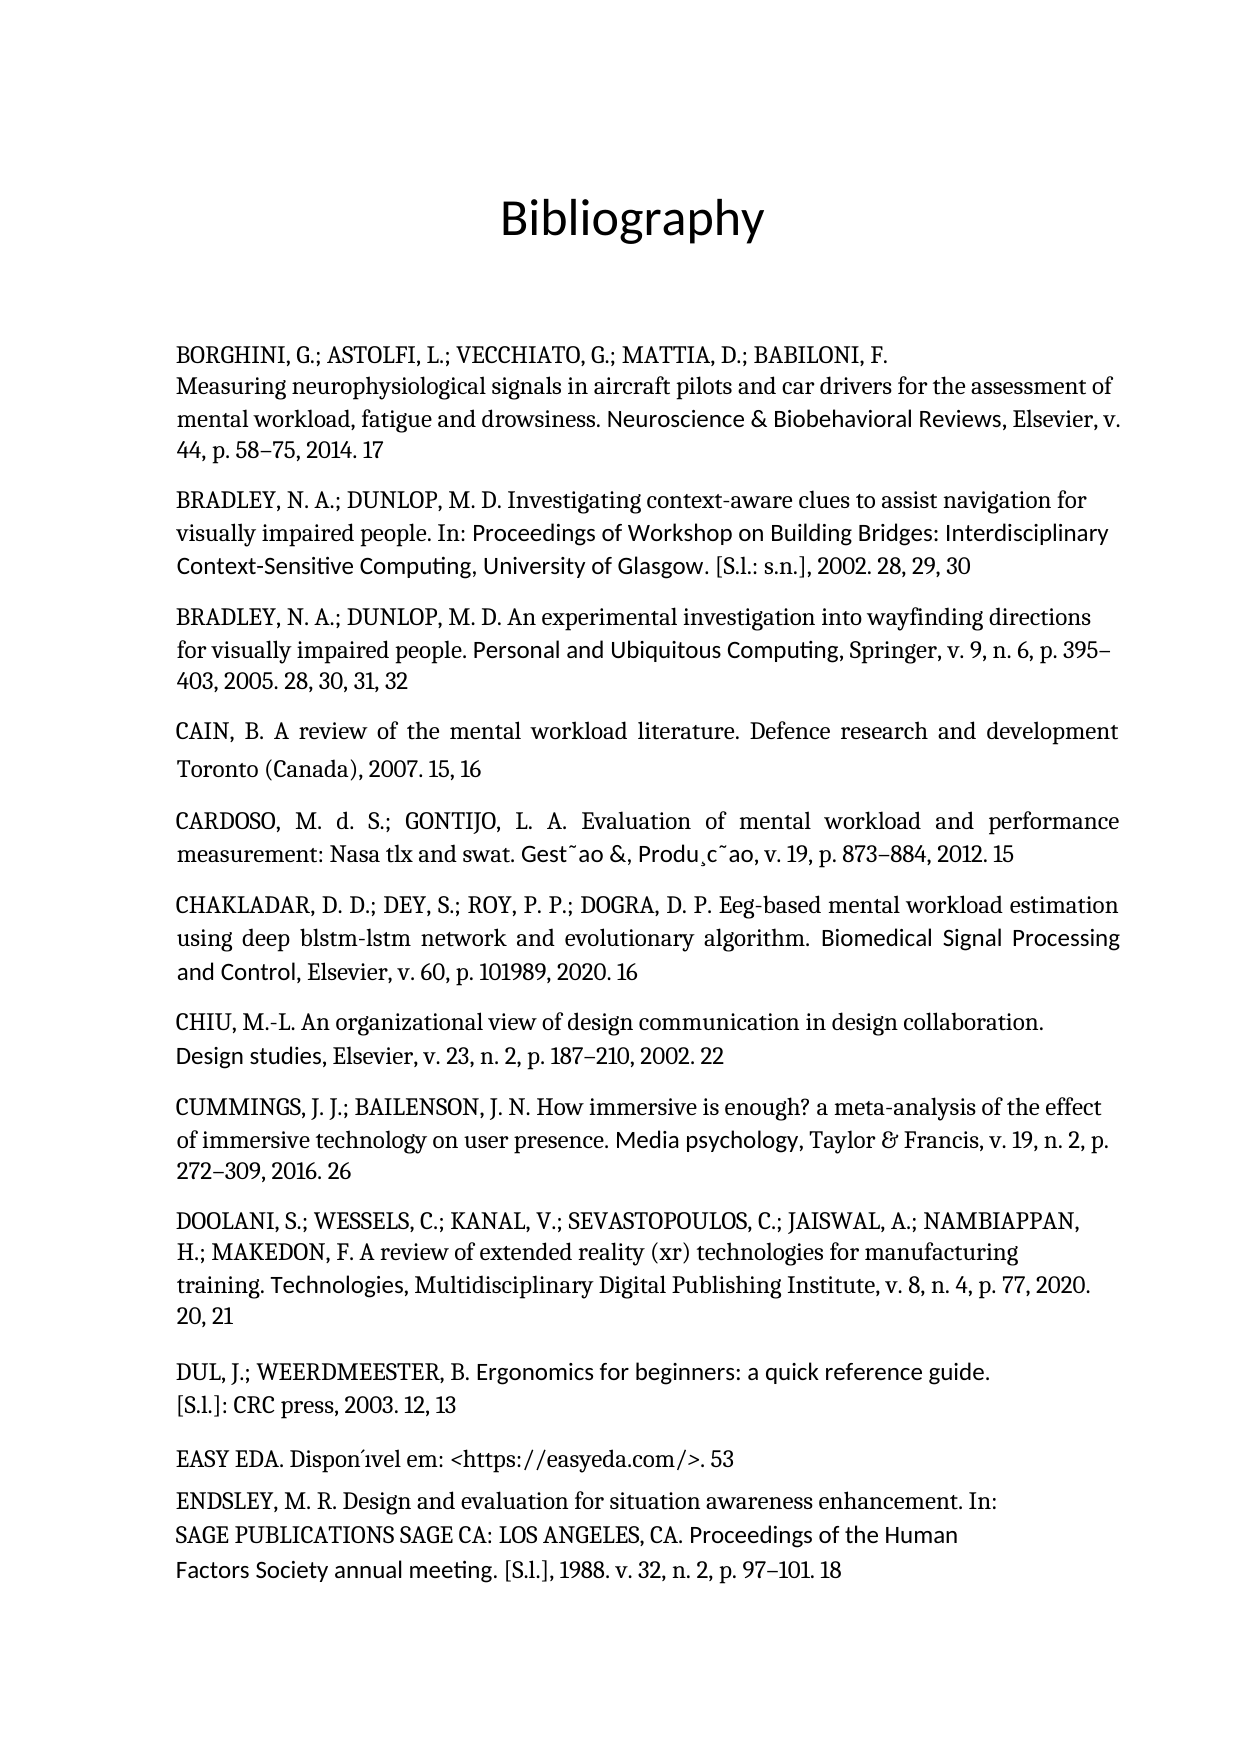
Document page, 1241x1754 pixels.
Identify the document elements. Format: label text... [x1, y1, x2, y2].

text CUMMINGS, J. J.; BAILENSON, J. N. How immersive is enough? a meta-analysis of the effect of immersive technology on user presence. Media psychology, Taylor & Francis, v. 19, n. 2, p. 272–309, 2016. 26 [176, 1093, 1121, 1185]
text BRADLEY, N. A.; DUNLOP, M. D. An experimental investigation into wayfinding directions for visually impaired people. Personal and Ubiquitous Computing, Springer, v. 9, n. 6, p. 395–403, 2005. 28, 30, 31, 32 [176, 603, 1121, 695]
text BORGHINI, G.; ASTOLFI, L.; VECCHIATO, G.; MATTIA, D.; BABILONI, F. [176, 341, 1121, 369]
text Factors Society annual meeting. [S.l.], 1988. v. 32, n. 2, p. 97–101. 18 [176, 1554, 1121, 1584]
text BRADLEY, N. A.; DUNLOP, M. D. Investigating context-aware clues to assist navigation for visually impaired people. In: Proceedings of Workshop on Building Bridges: Interdisciplinary Context-Sensitive Computing, University of Glasgow. [S.l.: s.n.], 2002. 28, 29, 30 [176, 486, 1121, 581]
text ENDSLEY, M. R. Design and evaluation for situation awareness enhancement. In: [176, 1487, 1121, 1516]
text CARDOSO, M. d. S.; GONTIJO, L. A. Evaluation of mental workload and performance measurement: Nasa tlx and swat. Gest˜ao &, Produ¸c˜ao, v. 19, p. 873–884, 2012. 15 [176, 807, 1121, 869]
text CHAKLADAR, D. D.; DEY, S.; ROY, P. P.; DOGRA, D. P. Eeg-based mental workload estimation using deep blstm-lstm network and evolutionary algorithm. Biomedical Signal Processing and Control, Elsevier, v. 60, p. 101989, 2020. 16 [176, 891, 1121, 987]
subtitle Bibliography [177, 185, 1088, 248]
text [S.l.]: CRC press, 2003. 12, 13 [176, 1391, 1121, 1419]
text SAGE PUBLICATIONS SAGE CA: LOS ANGELES, CA. Proceedings of the Human [176, 1519, 1121, 1550]
text DUL, J.; WEERDMEESTER, B. Ergonomics for beginners: a quick reference guide. [176, 1356, 1122, 1387]
text CHIU, M.-L. An organizational view of design communication in design collaboration. [176, 1008, 1121, 1037]
text Measuring neurophysiological signals in aircraft pilots and car drivers for the assessment of mental workload, fatigue and drowsiness. Neuroscience & Biobehavioral Reviews, Elsevier, v. 44, p. 58–75, 2014. 17 [176, 372, 1121, 464]
text DOOLANI, S.; WESSELS, C.; KANAL, V.; SEVASTOPOULOS, C.; JAISWAL, A.; NAMBIAPPAN, H.; MAKEDON, F. A review of extended reality (xr) technologies for manufacturing training. Technologies, Multidisciplinary Digital Publishing Institute, v. 8, n. 4, p. 77, 2020. 20, 21 [176, 1207, 1105, 1331]
text EASY EDA. Dispon´ıvel em: <https://easyeda.com/>. 53 [176, 1445, 1121, 1474]
text Design studies, Elsevier, v. 23, n. 2, p. 187–210, 2002. 22 [176, 1040, 1121, 1071]
text CAIN, B. A review of the mental workload literature. Defence research and development Toronto (Canada), 2007. 15, 16 [176, 717, 1121, 784]
